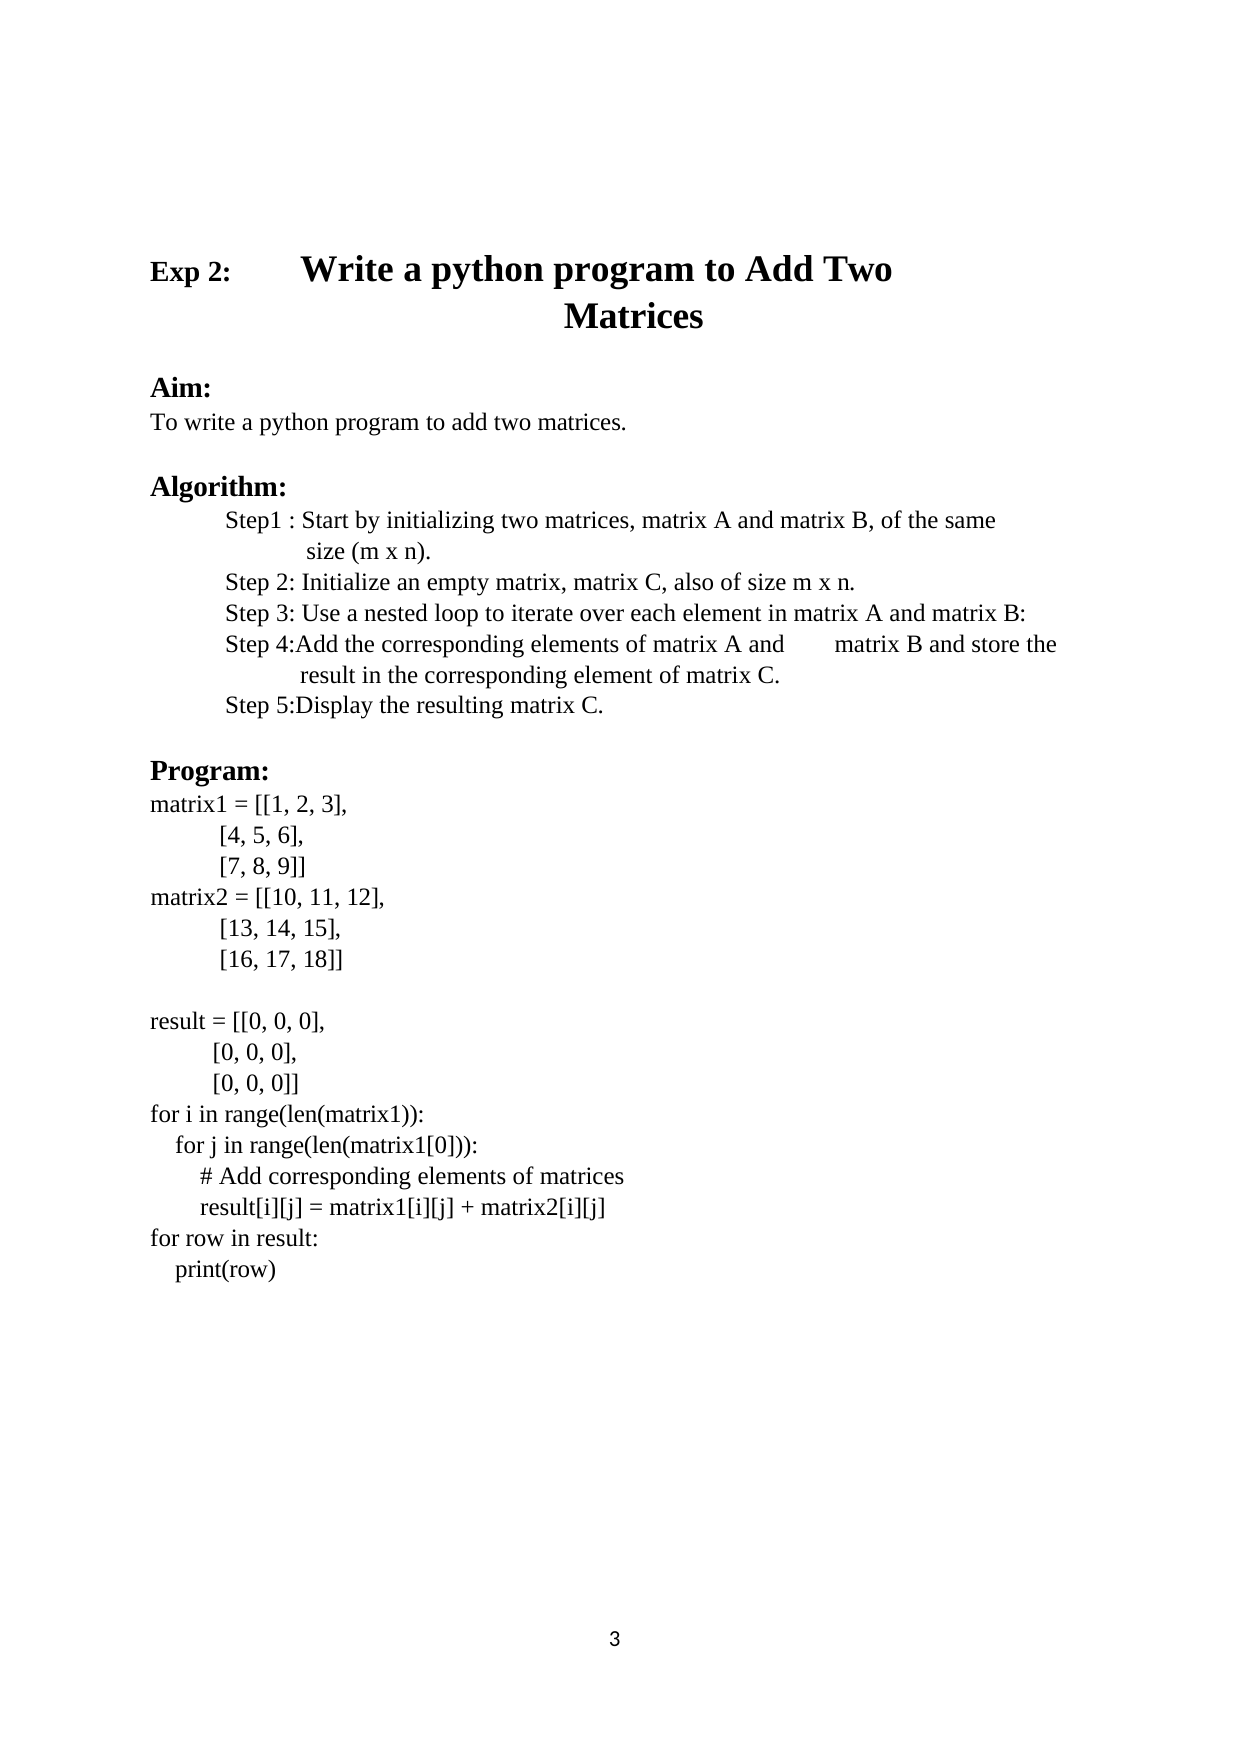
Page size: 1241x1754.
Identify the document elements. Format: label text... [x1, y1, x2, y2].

text for j in range(len(matrix1[0])): [175, 1130, 1165, 1159]
text [7, 8, 9]] [134, 851, 391, 880]
text Step 2: Initialize an empty matrix, matrix C, also of size m x n. [225, 567, 1165, 596]
text for row in result: print(row) [150, 1223, 402, 1283]
text [0, 0, 0], [212, 1037, 1165, 1066]
text [13, 14, 15], [134, 913, 427, 942]
text result = [[0, 0, 0], [150, 1006, 1165, 1035]
subtitle Aim: [150, 371, 1165, 404]
text matrix1 = [[1, 2, 3], [150, 789, 1165, 818]
text # Add corresponding elements of matrices result[i][j] = matrix1[i][j] + matrix2[i][j] [200, 1161, 670, 1221]
text Matrices [150, 293, 1117, 336]
text [4, 5, 6], [134, 820, 389, 849]
text Step 3: Use a nested loop to iterate over each element in matrix A and matrix B: [225, 598, 1165, 627]
subtitle Program: [150, 753, 1165, 786]
text matrix2 = [[10, 11, 12], [134, 882, 402, 911]
text for i in range(len(matrix1)): [150, 1099, 1165, 1128]
text Step1 : Start by initializing two matrices, matrix A and matrix B, of the same size (m x n). [225, 505, 1021, 565]
subtitle Exp 2: Write a python program to Add Two [150, 247, 1165, 290]
text [0, 0, 0]] [212, 1068, 1165, 1097]
text Step 4:Add the corresponding elements of matrix A and matrix B and store the result in the corresponding element of matrix C. [225, 629, 1057, 689]
text Step 5:Display the resulting matrix C. [225, 691, 1165, 719]
text [16, 17, 18]] [134, 944, 429, 973]
text To write a python program to add two matrices. [150, 407, 1165, 436]
subtitle Algorithm: [150, 469, 1165, 502]
